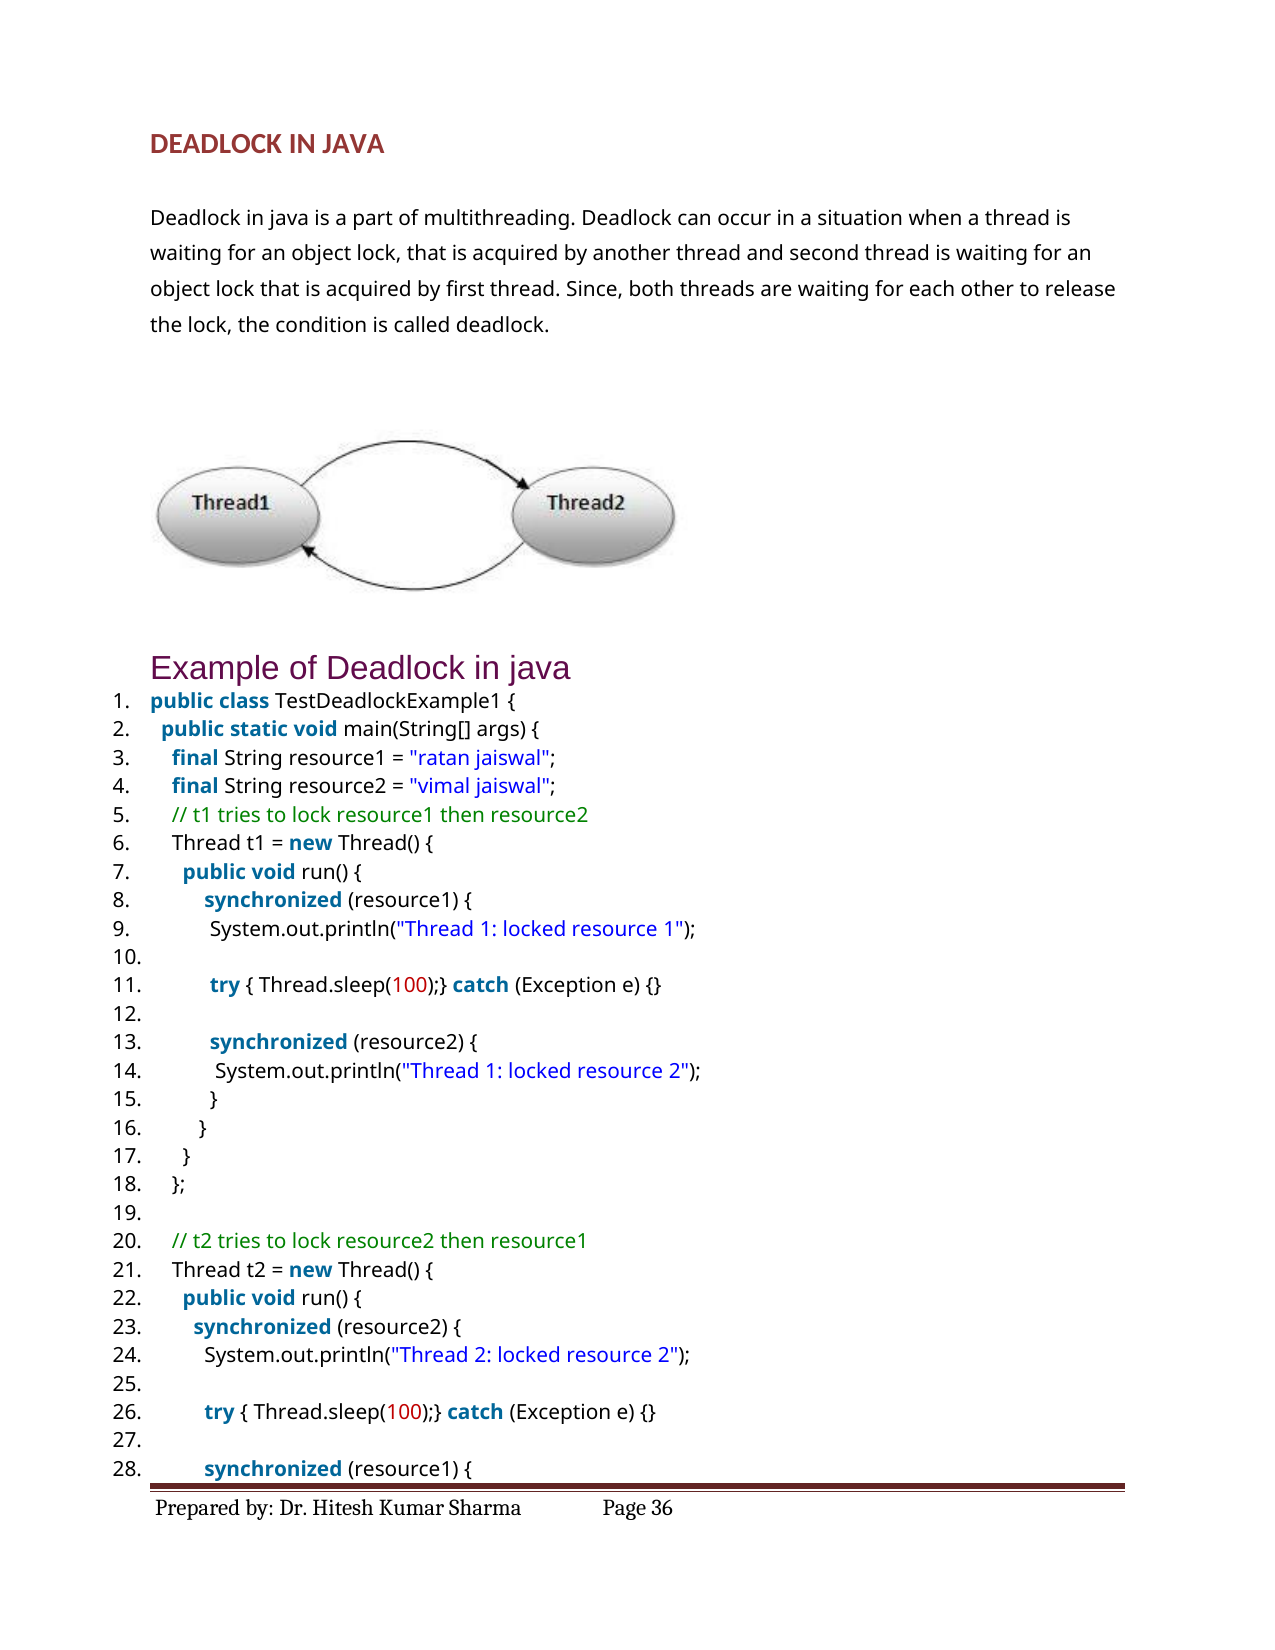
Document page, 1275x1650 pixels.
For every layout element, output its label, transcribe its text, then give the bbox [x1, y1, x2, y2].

list try { Thread.sleep(100);} catch (Exception e) {} [112, 971, 1125, 999]
list Thread t2 = new Thread() { [112, 1255, 1125, 1283]
list public class TestDeadlockExample1 { [112, 686, 1125, 714]
list public void run() { [112, 1283, 1125, 1312]
list public void run() { [112, 857, 1125, 885]
list synchronized (resource1) { [112, 1454, 1125, 1482]
list // t2 tries to lock resource2 then resource1 [112, 1226, 1125, 1255]
list System.out.println("Thread 1: locked resource 2"); [112, 1056, 1125, 1084]
list synchronized (resource2) { [112, 1312, 1125, 1340]
list public static void main(String[] args) { [112, 714, 1125, 743]
subtitle Example of Deadlock in java [150, 648, 1125, 686]
list }; [112, 1169, 1125, 1198]
list Thread t1 = new Thread() { [112, 828, 1125, 857]
list // t1 tries to lock resource1 then resource2 [112, 800, 1125, 828]
list final String resource1 = "ratan jaiswal"; [112, 743, 1125, 771]
list final String resource2 = "vimal jaiswal"; [112, 771, 1125, 800]
list } [112, 1141, 1125, 1169]
text Deadlock in java is a part of multithreading. Deadlock can occur in a situation when a thread is waiting for an object lock, that is acquired by another thread and second thread is waiting for an object lock that is acquired by first thread. Since, both threads are waiting for each other to release the lock, the condition is called deadlock. [150, 195, 1125, 339]
list } [112, 1084, 1125, 1113]
list } [112, 1113, 1125, 1141]
subtitle Deadlock in java [150, 125, 1125, 161]
list System.out.println("Thread 2: locked resource 2"); [112, 1340, 1125, 1369]
picture [150, 368, 694, 623]
list System.out.println("Thread 1: locked resource 1"); [112, 914, 1125, 942]
list try { Thread.sleep(100);} catch (Exception e) {} [112, 1397, 1125, 1426]
list synchronized (resource1) { [112, 885, 1125, 914]
list synchronized (resource2) { [112, 1027, 1125, 1056]
